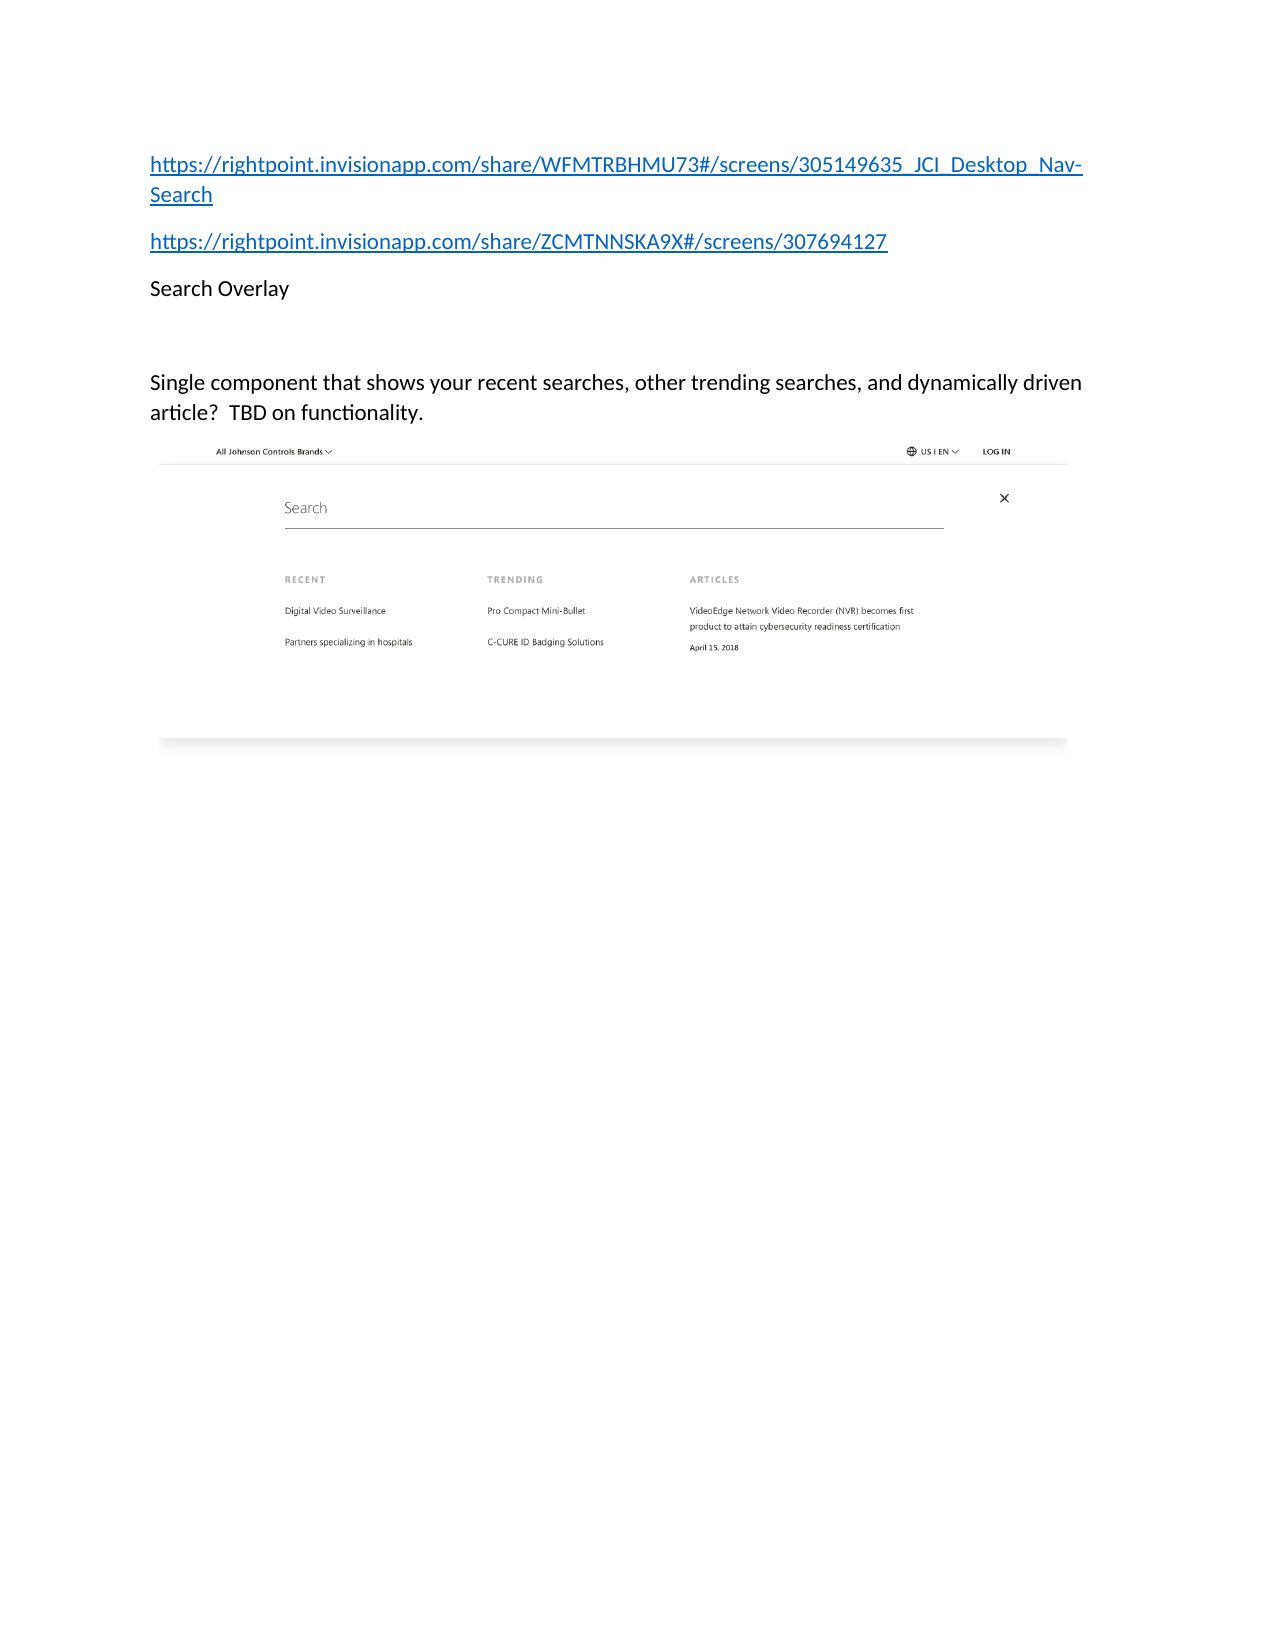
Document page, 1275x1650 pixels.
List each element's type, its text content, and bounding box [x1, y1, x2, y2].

text Search Overlay [150, 274, 1125, 302]
picture [150, 444, 1125, 775]
text https://rightpoint.invisionapp.com/share/WFMTRBHMU73#/screens/305149635_JCI_Desktop_Nav-Search [150, 150, 1125, 208]
text https://rightpoint.invisionapp.com/share/ZCMTNNSKA9X#/screens/307694127 [150, 227, 1125, 255]
text Single component that shows your recent searches, other trending searches, and dynamically driven article? TBD on functionality. [150, 368, 1125, 426]
